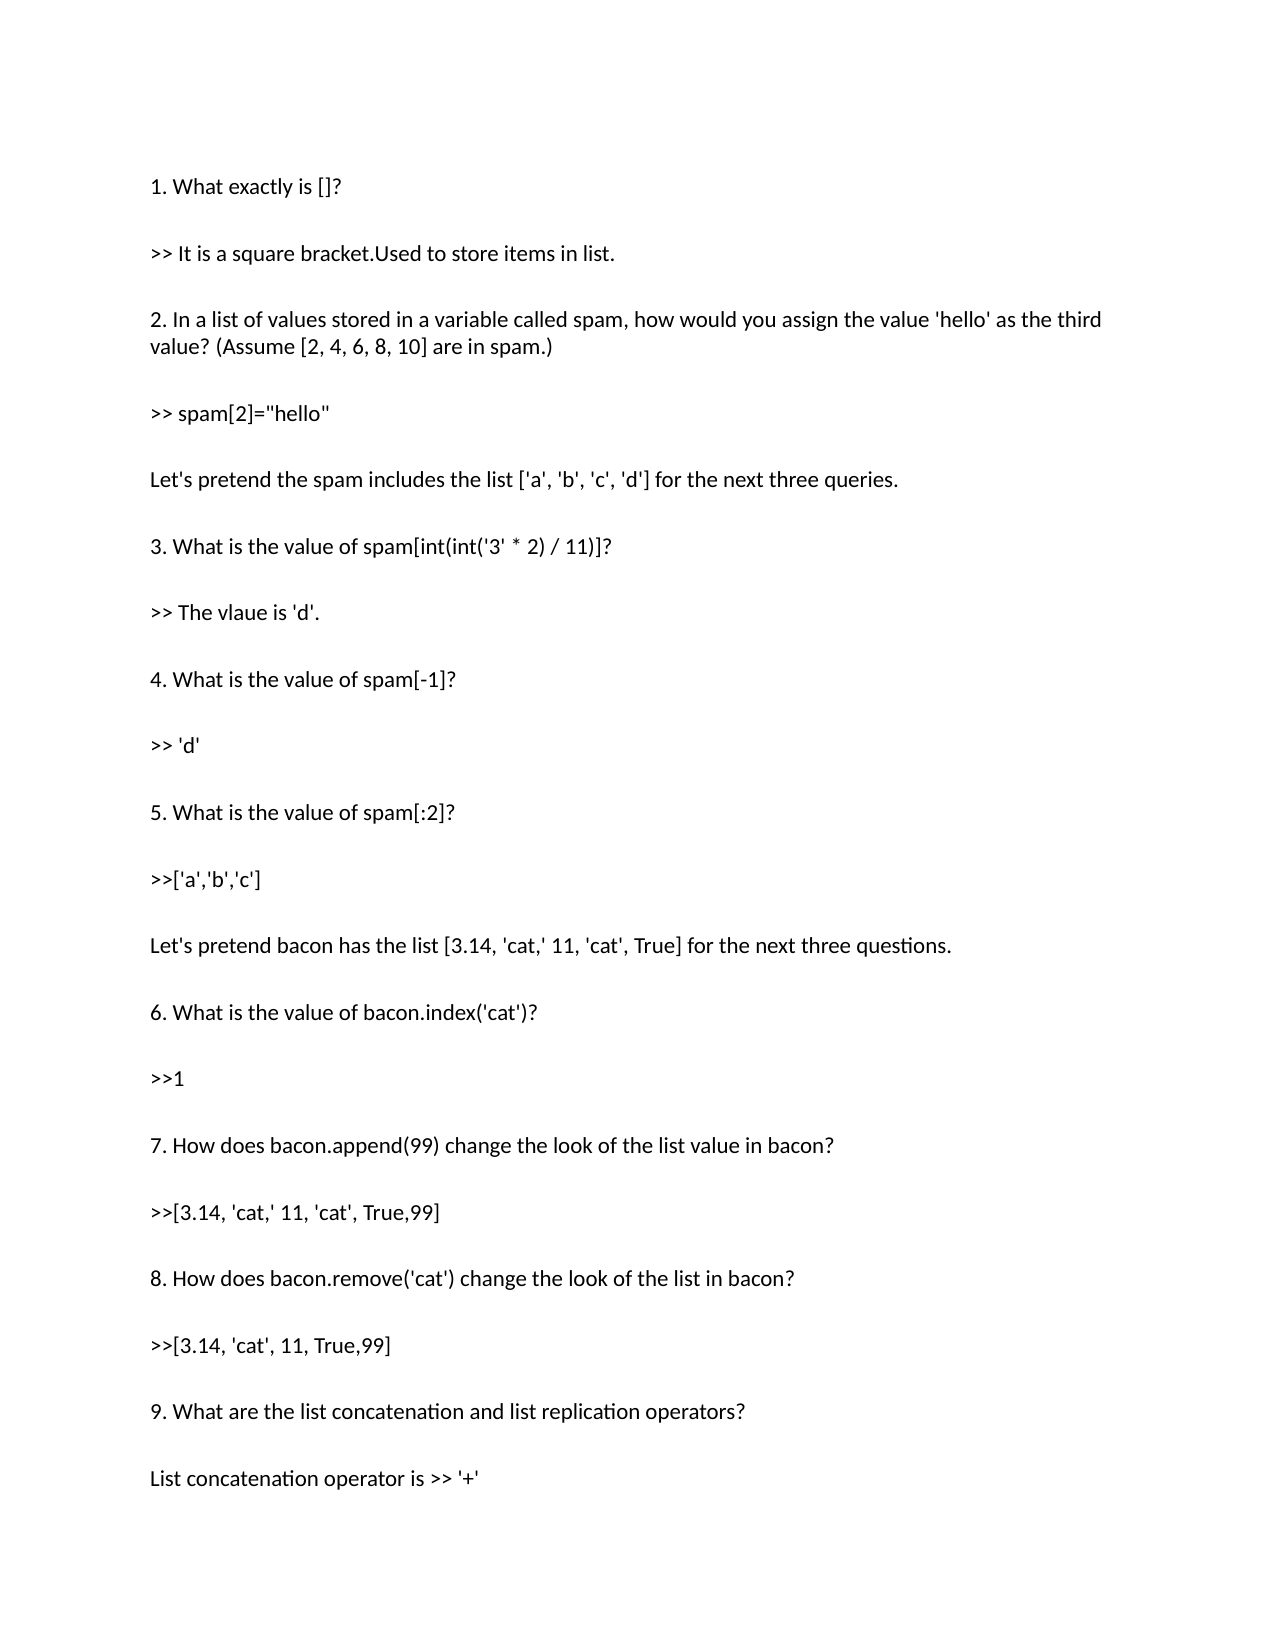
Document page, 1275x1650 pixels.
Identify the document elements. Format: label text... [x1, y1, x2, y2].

text 7. How does bacon.append(99) change the look of the list value in bacon? [150, 1132, 1125, 1159]
text >> spam[2]="hello" [150, 399, 1125, 427]
text List concatenation operator is >> '+' [150, 1464, 1125, 1492]
text >>['a','b','c'] [150, 866, 1125, 892]
text >> The vlaue is 'd'. [150, 599, 1125, 626]
text 8. How does bacon.remove('cat') change the look of the list in bacon? [150, 1265, 1125, 1292]
text 3. What is the value of spam[int(int('3' * 2) / 11)]? [150, 533, 1125, 560]
text 6. What is the value of bacon.index('cat')? [150, 999, 1125, 1026]
text >>1 [150, 1065, 1125, 1092]
text 2. In a list of values stored in a variable called spam, how would you assign the value 'hello' as the third value? (Assume [2, 4, 6, 8, 10] are in spam.) [150, 306, 1125, 360]
text Let's pretend the spam includes the list ['a', 'b', 'c', 'd'] for the next three queries. [150, 466, 1125, 493]
text >> It is a square bracket.Used to store items in list. [150, 239, 1125, 266]
text >>[3.14, 'cat,' 11, 'cat', True,99] [150, 1198, 1125, 1225]
text 1. What exactly is []? [150, 173, 1125, 200]
text >> 'd' [150, 732, 1125, 759]
text 4. What is the value of spam[-1]? [150, 666, 1125, 693]
text 9. What are the list concatenation and list replication operators? [150, 1398, 1125, 1425]
text Let's pretend bacon has the list [3.14, 'cat,' 11, 'cat', True] for the next three questions. [150, 932, 1125, 959]
text >>[3.14, 'cat', 11, True,99] [150, 1331, 1125, 1358]
text 5. What is the value of spam[:2]? [150, 799, 1125, 826]
